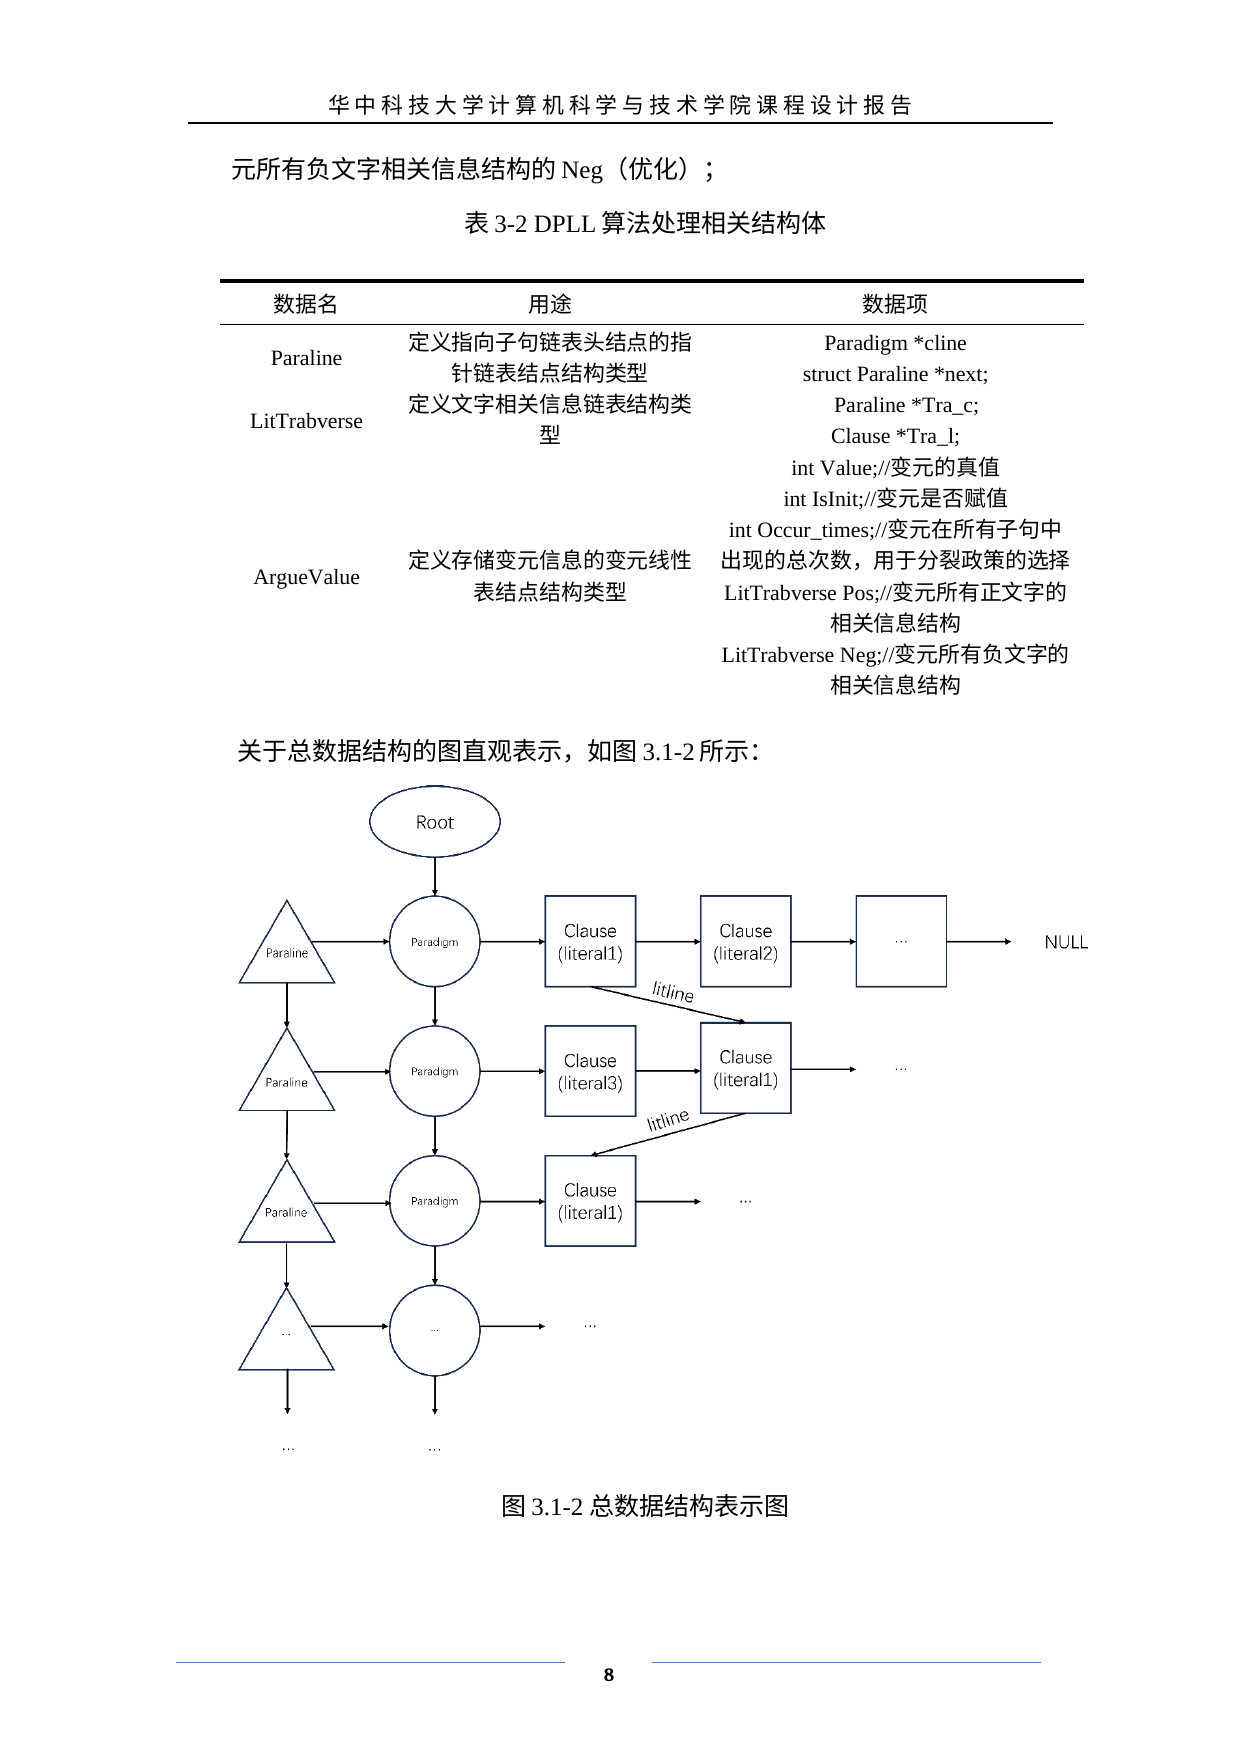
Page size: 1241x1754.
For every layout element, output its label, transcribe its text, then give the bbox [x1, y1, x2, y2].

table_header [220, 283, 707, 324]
text 表3-2 DPLL算法处理相关结构体 [187, 208, 1053, 239]
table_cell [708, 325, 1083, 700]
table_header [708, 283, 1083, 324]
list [231, 150, 1053, 186]
text 关于总数据结构的图直观表示，如图3.1-2所示： [187, 731, 1053, 768]
text 图3.1-2 总数据结构表示图 [187, 1486, 1053, 1523]
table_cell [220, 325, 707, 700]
picture [237, 785, 1099, 1472]
